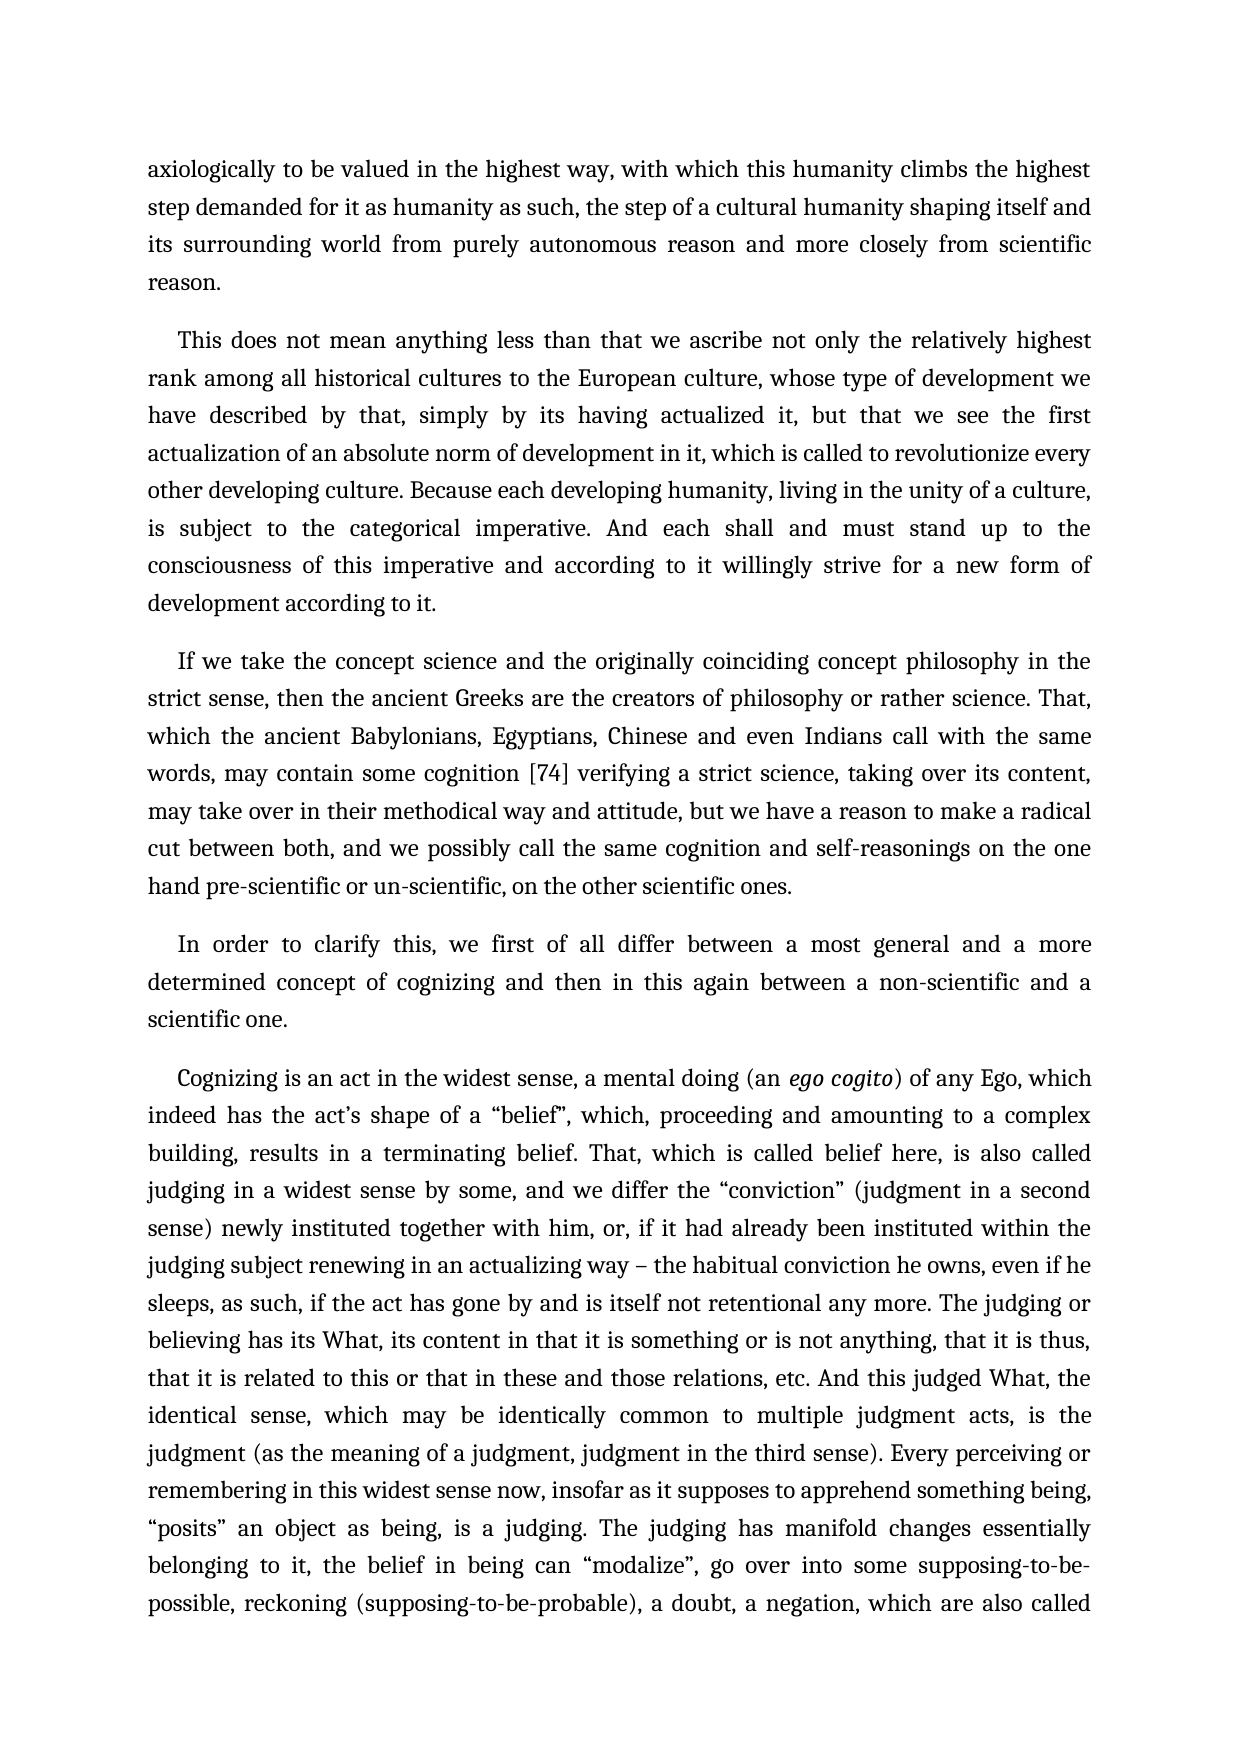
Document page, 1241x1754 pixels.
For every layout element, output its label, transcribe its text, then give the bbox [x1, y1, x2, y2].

text If we take the concept science and the originally coinciding concept philosophy in the strict sense, then the ancient Greeks are the creators of philosophy or rather science. That, which the ancient Babylonians, Egyptians, Chinese and even Indians call with the same words, may contain some cognition [74] verifying a strict science, taking over its content, may take over in their methodical way and attitude, but we have a reason to make a radical cut between both, and we possibly call the same cognition and self-reasonings on the one hand pre-scientific or un-scientific, on the other scientific ones. [148, 639, 1093, 902]
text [148, 1056, 1093, 1618]
text This does not mean anything less than that we ascribe not only the relatively highest rank among all historical cultures to the European culture, whose type of development we have described by that, simply by its having actualized it, but that we see the first actualization of an absolute norm of development in it, which is called to revolutionize every other developing culture. Because each developing humanity, living in the unity of a culture, is subject to the categorical imperative. And each shall and must stand up to the consciousness of this imperative and according to it willingly strive for a new form of development according to it. [148, 318, 1093, 618]
text In order to clarify this, we first of all differ between a most general and a more determined concept of cognizing and then in this again between a non-scientific and a scientific one. [148, 923, 1093, 1035]
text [148, 148, 1093, 298]
